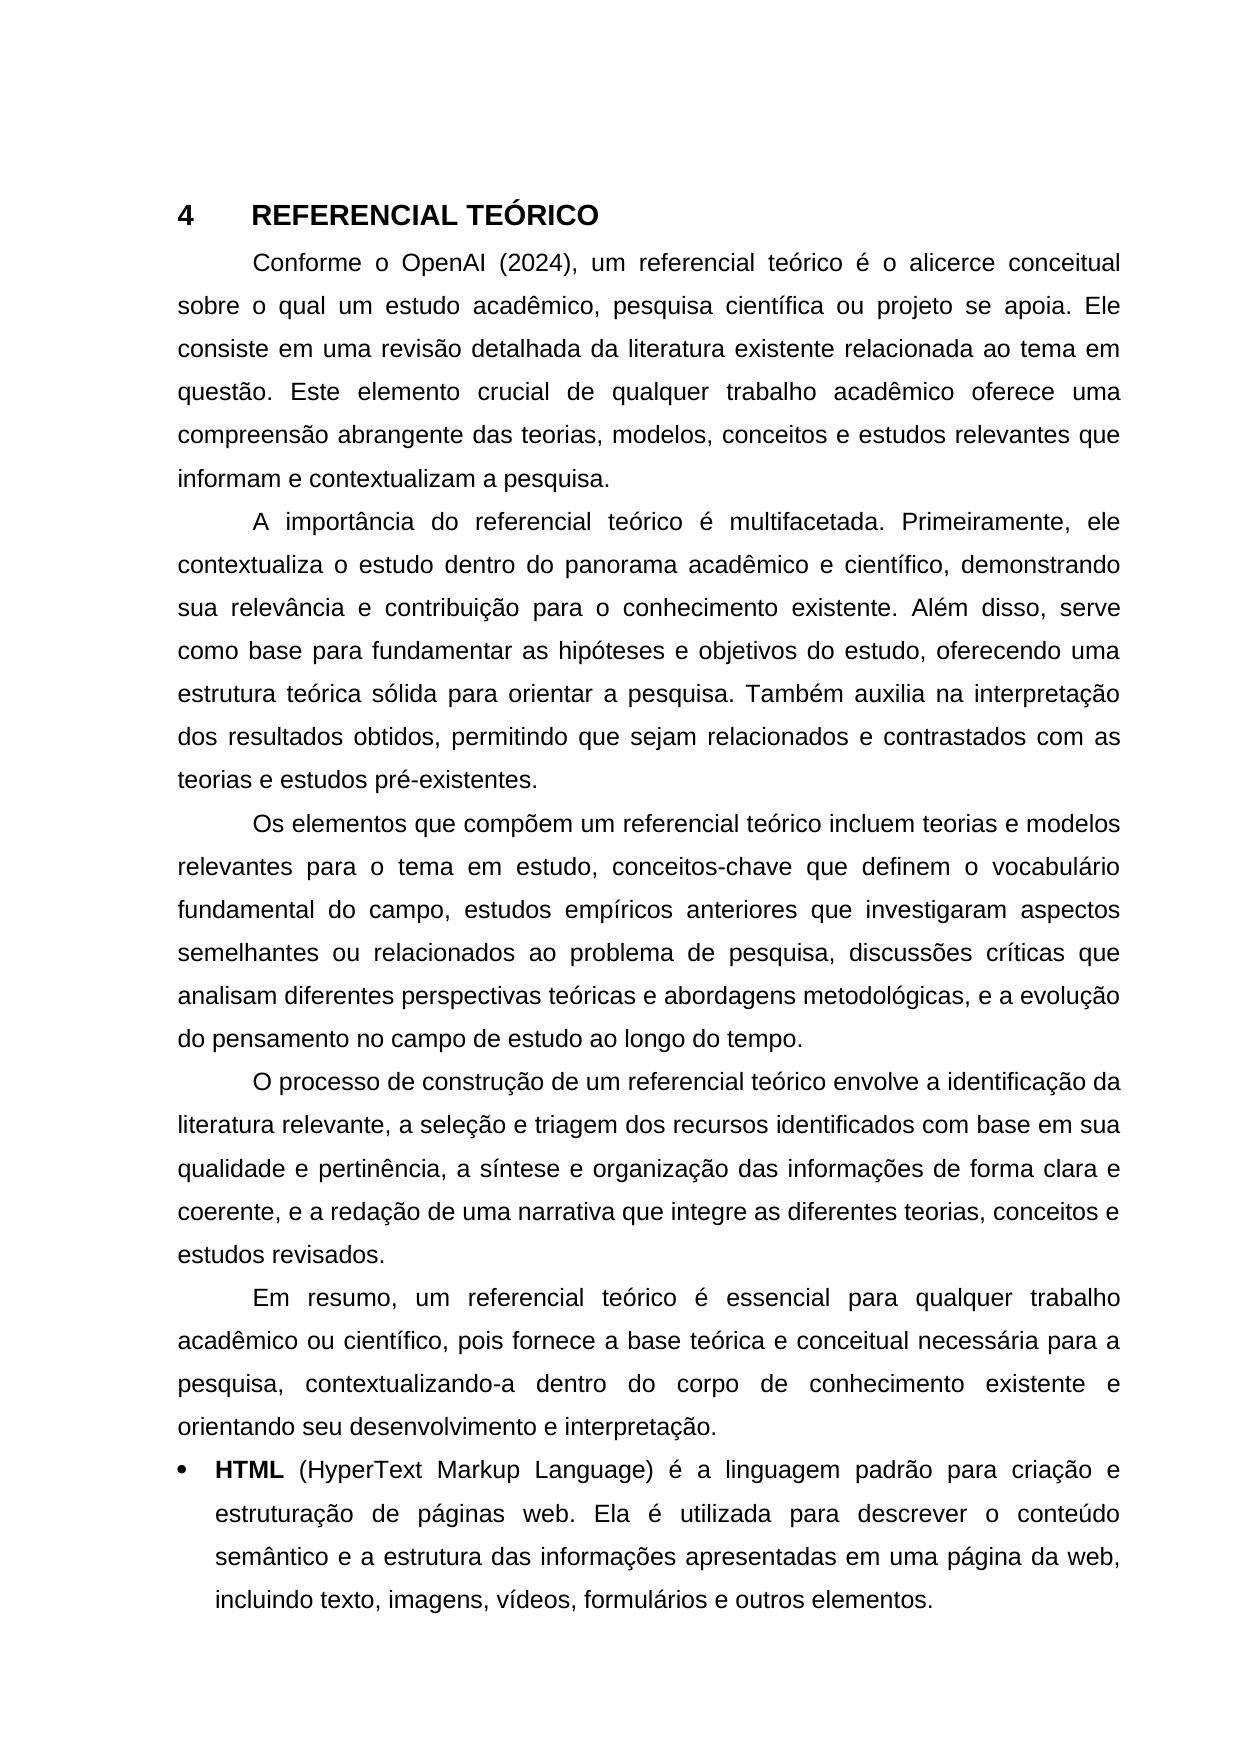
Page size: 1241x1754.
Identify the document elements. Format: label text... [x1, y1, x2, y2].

list HTML (HyperText Markup Language) é a linguagem padrão para criação e estruturação de páginas web. Ela é utilizada para descrever o conteúdo semântico e a estrutura das informações apresentadas em uma página da web, incluindo texto, imagens, vídeos, formulários e outros elementos. [177, 1455, 1122, 1614]
text A importância do referencial teórico é multifacetada. Primeiramente, ele contextualiza o estudo dentro do panorama acadêmico e científico, demonstrando sua relevância e contribuição para o conhecimento existente. Além disso, serve como base para fundamentar as hipóteses e objetivos do estudo, oferecendo uma estrutura teórica sólida para orientar a pesquisa. Também auxilia na interpretação dos resultados obtidos, permitindo que sejam relacionados e contrastados com as teorias e estudos pré-existentes. [177, 507, 1122, 794]
text Os elementos que compõem um referencial teórico incluem teorias e modelos relevantes para o tema em estudo, conceitos-chave que definem o vocabulário fundamental do campo, estudos empíricos anteriores que investigaram aspectos semelhantes ou relacionados ao problema de pesquisa, discussões críticas que analisam diferentes perspectivas teóricas e abordagens metodológicas, e a evolução do pensamento no campo de estudo ao longo do tempo. [177, 808, 1122, 1053]
text O processo de construção de um referencial teórico envolve a identificação da literatura relevante, a seleção e triagem dos recursos identificados com base em sua qualidade e pertinência, a síntese e organização das informações de forma clara e coerente, e a redação de uma narrativa que integre as diferentes teorias, conceitos e estudos revisados. [177, 1067, 1122, 1268]
subtitle 4 REFERENCIAL TEÓRICO [177, 198, 1122, 231]
text Conforme o OpenAI (2024), um referencial teórico é o alicerce conceitual sobre o qual um estudo acadêmico, pesquisa científica ou projeto se apoia. Ele consiste em uma revisão detalhada da literatura existente relacionada ao tema em questão. Este elemento crucial de qualquer trabalho acadêmico oferece uma compreensão abrangente das teorias, modelos, conceitos e estudos relevantes que informam e contextualizam a pesquisa. [177, 248, 1122, 492]
text Em resumo, um referencial teórico é essencial para qualquer trabalho acadêmico ou científico, pois fornece a base teórica e conceitual necessária para a pesquisa, contextualizando-a dentro do corpo de conhecimento existente e orientando seu desenvolvimento e interpretação. [177, 1283, 1122, 1441]
